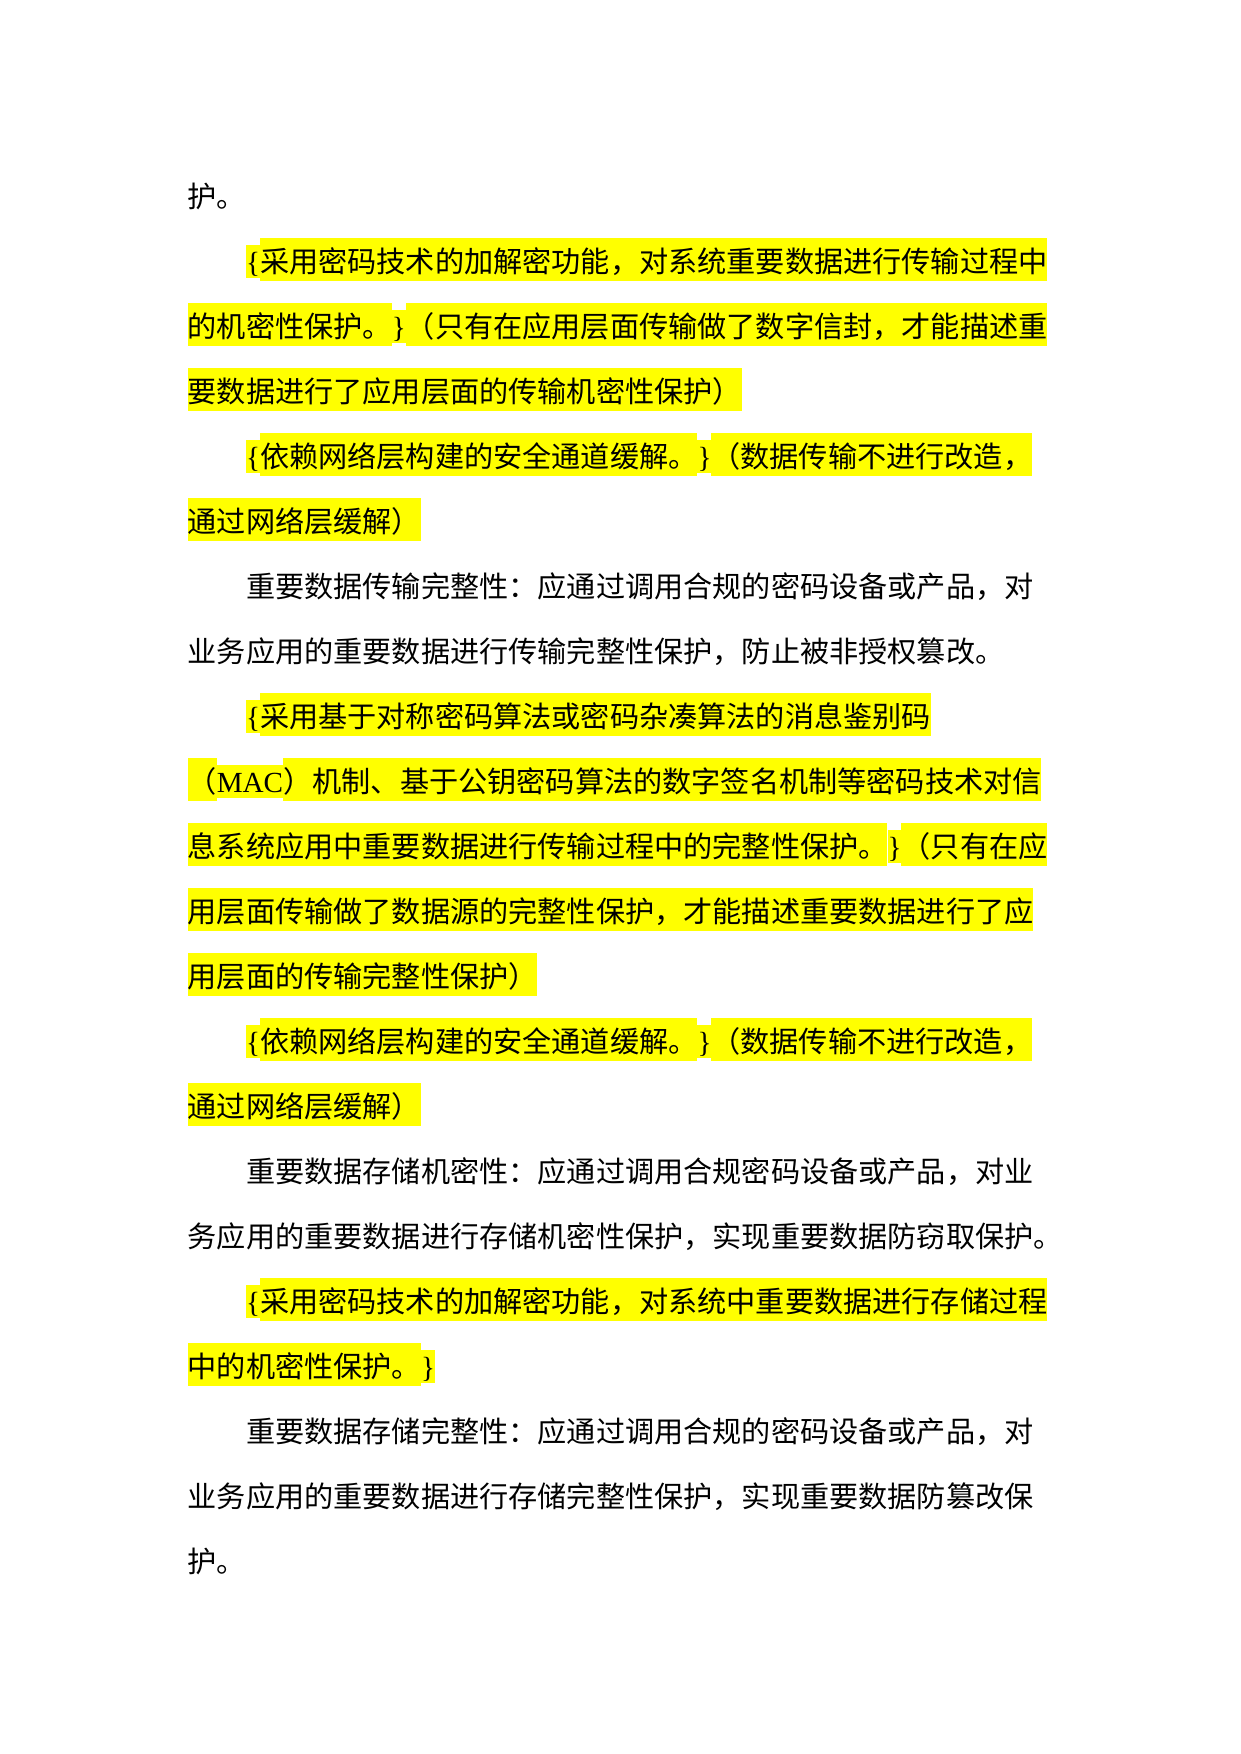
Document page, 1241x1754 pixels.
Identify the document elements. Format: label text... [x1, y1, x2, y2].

text 重要数据存储机密性：应通过调用合规密码设备或产品，对业务应用的重要数据进行存储机密性保护，实现重要数据防窃取保护。 [187, 1137, 1053, 1267]
text 重要数据传输完整性：应通过调用合规的密码设备或产品，对业务应用的重要数据进行传输完整性保护，防止被非授权篡改。 [187, 552, 1053, 682]
text 重要数据传输机密性：应通过调用合规的密码设备或产品，对业务应用的重要数据进行传输机密性保护，实现重要数据防窃取保护。 [187, 162, 1053, 227]
text {采用基于对称密码算法或密码杂凑算法的消息鉴别码（MAC）机制、基于公钥密码算法的数字签名机制等密码技术对信息系统应用中重要数据进行传输过程中的完整性保护。}（只有在应用层面传输做了数据源的完整性保护，才能描述重要数据进行了应用层面的传输完整性保护） [187, 682, 1053, 1007]
text 重要数据存储完整性：应通过调用合规的密码设备或产品，对业务应用的重要数据进行存储完整性保护，实现重要数据防篡改保护。 [187, 1397, 1053, 1592]
text {依赖网络层构建的安全通道缓解。}（数据传输不进行改造，通过网络层缓解） [187, 422, 1053, 552]
text {采用密码技术的加解密功能，对系统重要数据进行传输过程中的机密性保护。}（只有在应用层面传输做了数字信封，才能描述重要数据进行了应用层面的传输机密性保护） [187, 227, 1053, 422]
text {依赖网络层构建的安全通道缓解。}（数据传输不进行改造，通过网络层缓解） [187, 1007, 1053, 1137]
text {采用密码技术的加解密功能，对系统中重要数据进行存储过程中的机密性保护。} [187, 1267, 1053, 1397]
